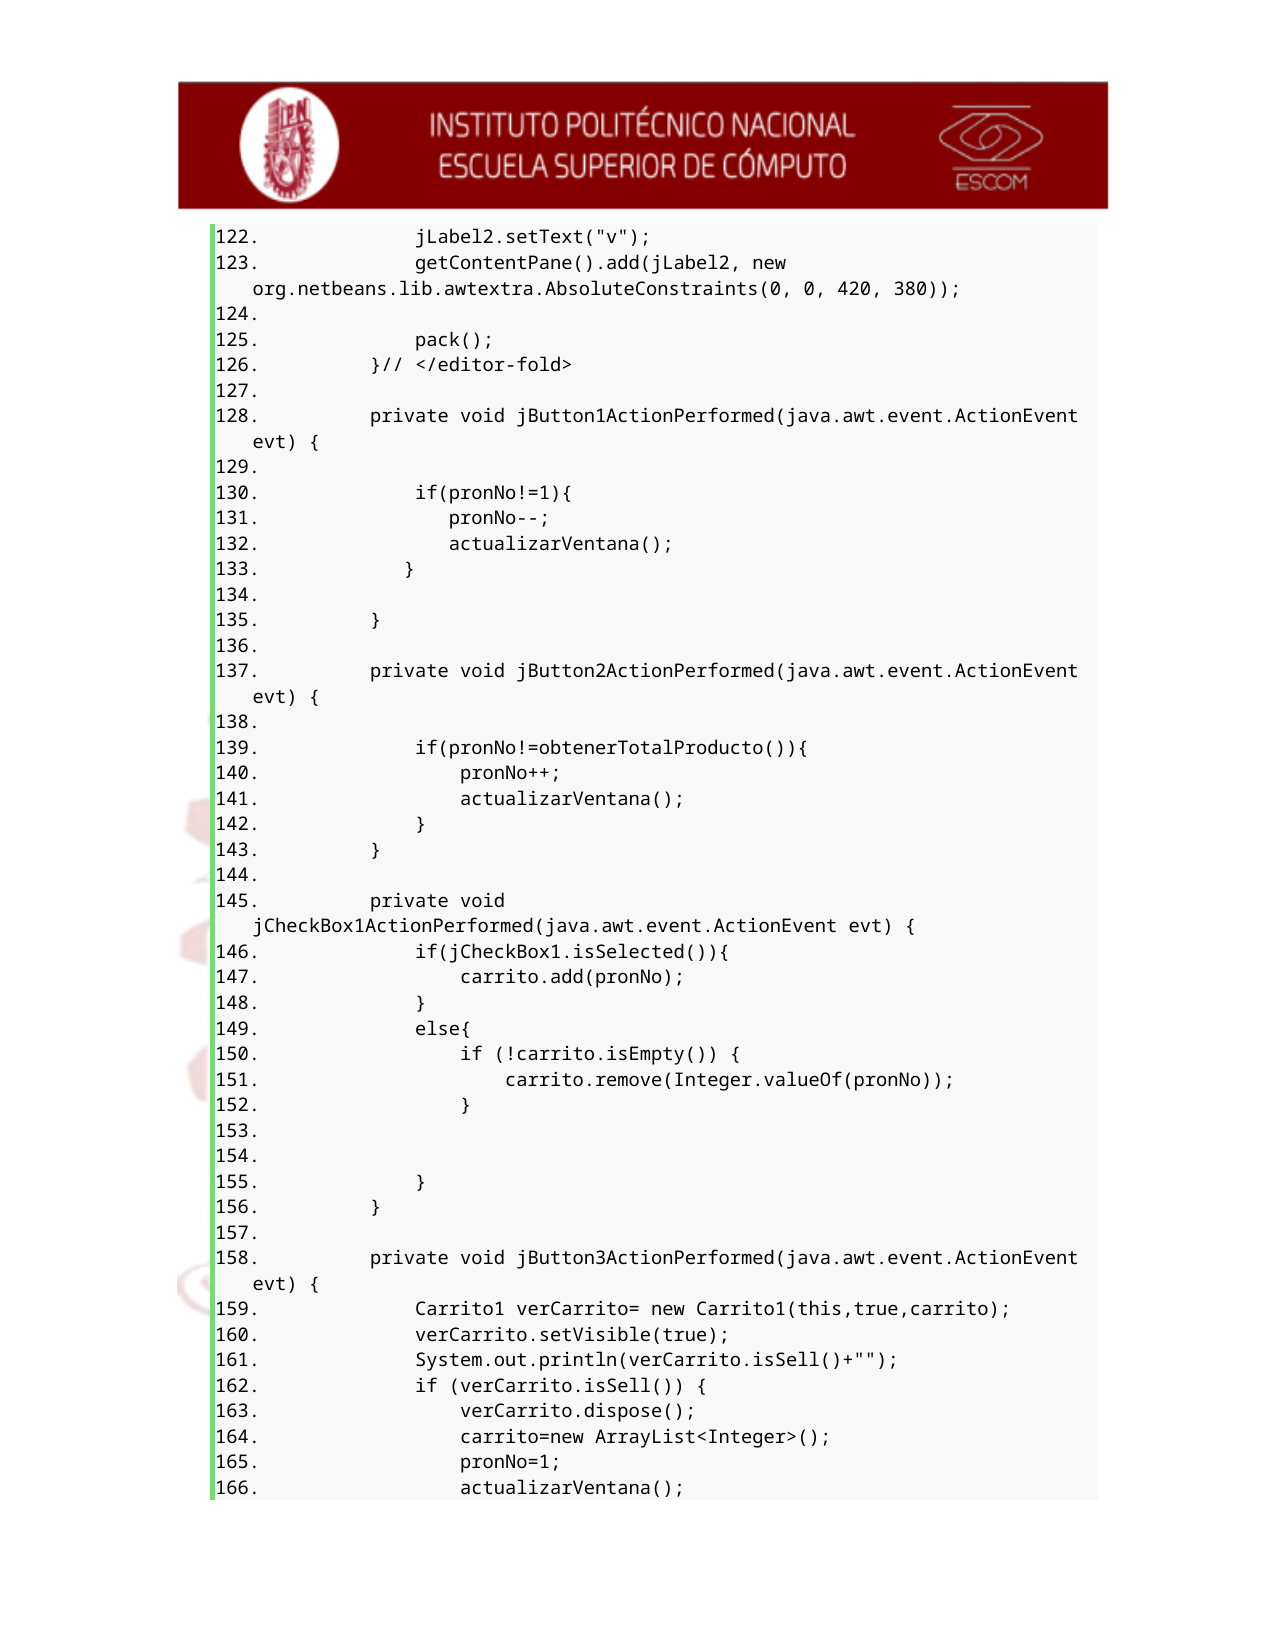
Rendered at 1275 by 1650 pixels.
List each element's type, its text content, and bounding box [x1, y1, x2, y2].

list pronNo=1; [215, 1449, 1098, 1474]
list private void jButton2ActionPerformed(java.awt.event.ActionEvent evt) { [215, 658, 1098, 709]
list private void jButton3ActionPerformed(java.awt.event.ActionEvent evt) { [215, 1244, 1098, 1296]
list } [215, 989, 1098, 1015]
list } [215, 556, 1098, 581]
list pack(); [215, 326, 1098, 351]
list private void jCheckBox1ActionPerformed(java.awt.event.ActionEvent evt) { [215, 887, 1098, 938]
list pronNo++; [215, 760, 1098, 785]
list } [215, 811, 1098, 836]
list System.out.println(verCarrito.isSell()+""); [215, 1347, 1098, 1372]
list } [215, 607, 1098, 632]
list private void jButton1ActionPerformed(java.awt.event.ActionEvent evt) { [215, 402, 1098, 453]
list } [215, 836, 1098, 862]
list pronNo--; [215, 504, 1098, 530]
list verCarrito.setVisible(true); [215, 1321, 1098, 1347]
list jLabel2.setText("v"); [215, 224, 1098, 249]
list actualizarVentana(); [215, 1474, 1098, 1500]
list } [215, 1168, 1098, 1193]
list if(jCheckBox1.isSelected()){ [215, 938, 1098, 964]
list if (!carrito.isEmpty()) { [215, 1040, 1098, 1066]
list if (verCarrito.isSell()) { [215, 1372, 1098, 1398]
list } [215, 1091, 1098, 1117]
list if(pronNo!=obtenerTotalProducto()){ [215, 734, 1098, 760]
list }// </editor-fold> [215, 351, 1098, 377]
list actualizarVentana(); [215, 785, 1098, 811]
list Carrito1 verCarrito= new Carrito1(this,true,carrito); [215, 1296, 1098, 1321]
list if(pronNo!=1){ [215, 479, 1098, 504]
list } [215, 1193, 1098, 1219]
list actualizarVentana(); [215, 530, 1098, 556]
list else{ [215, 1015, 1098, 1040]
list getContentPane().add(jLabel2, new org.netbeans.lib.awtextra.AbsoluteConstraints(0, 0, 420, 380)); [215, 249, 1098, 300]
picture [177, 73, 1118, 224]
list carrito=new ArrayList<Integer>(); [215, 1423, 1098, 1449]
list carrito.remove(Integer.valueOf(pronNo)); [215, 1066, 1098, 1091]
list verCarrito.dispose(); [215, 1398, 1098, 1423]
list carrito.add(pronNo); [215, 964, 1098, 989]
